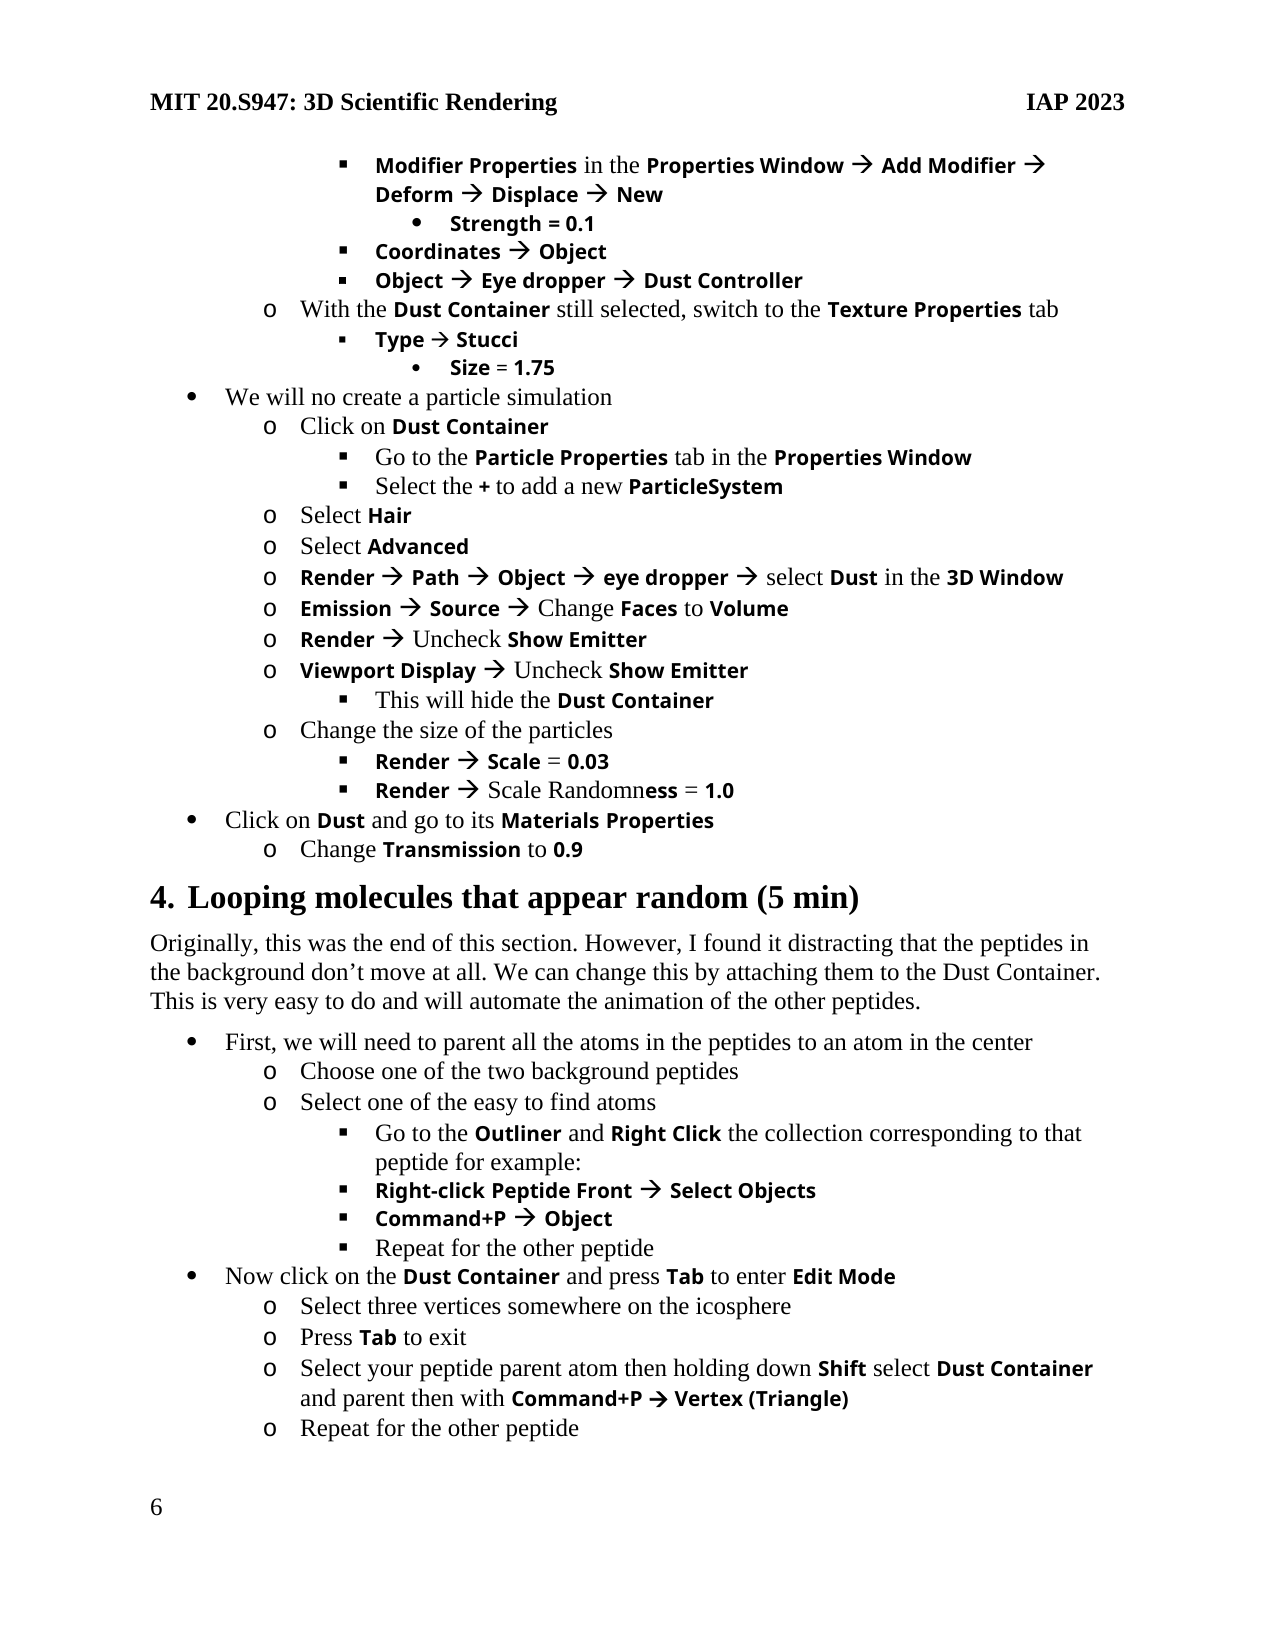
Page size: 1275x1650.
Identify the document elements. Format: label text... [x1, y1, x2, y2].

list Render Scale Randomness = 1.0 [337, 775, 1125, 805]
list Repeat for the other peptide [262, 1413, 1125, 1444]
list Repeat for the other peptide [337, 1233, 1125, 1261]
list Object Eye dropper Dust Controller [337, 266, 1125, 294]
list Select Advanced [262, 531, 1125, 562]
list Type Stucci [337, 325, 1125, 353]
list Press Tab to exit [262, 1322, 1125, 1353]
list Change Transmission to 0.9 [262, 834, 1125, 865]
list Select one of the easy to find atoms [262, 1087, 1125, 1118]
list Size = 1.75 [412, 353, 1125, 382]
list Render Uncheck Show Emitter [262, 624, 1125, 655]
list With the Dust Container still selected, switch to the Texture Properties tab [262, 294, 1125, 325]
list Modifier Properties in the Properties Window Add Modifier Deform Displace New [337, 150, 1125, 209]
list First, we will need to parent all the atoms in the peptides to an atom in the center [187, 1027, 1125, 1056]
list Command+P Object [337, 1204, 1125, 1233]
list Choose one of the two background peptides [262, 1056, 1125, 1087]
list Render Path Object eye dropper select Dust in the 3D Window [262, 562, 1125, 593]
list Now click on the Dust Container and press Tab to enter Edit Mode [187, 1261, 1125, 1291]
list Strength = 0.1 [412, 209, 1125, 237]
list Change the size of the particles [262, 715, 1125, 746]
list Select your peptide parent atom then holding down Shift select Dust Container and parent then with Command+P Vertex (Triangle) [262, 1353, 1125, 1413]
list Viewport Display Uncheck Show Emitter [262, 655, 1125, 686]
list Go to the Particle Properties tab in the Properties Window [337, 442, 1125, 471]
text Originally, this was the end of this section. However, I found it distracting that the peptides in the background don’t move at all. We can change this by attaching them to the Dust Container. This is very easy to do and will automate the animation of the other peptides. [150, 928, 1125, 1015]
list Select three vertices somewhere on the icosphere [262, 1291, 1125, 1322]
list Emission Source Change Faces to Volume [262, 593, 1125, 624]
list We will no create a particle simulation [187, 382, 1125, 411]
subtitle Looping molecules that appear random (5 min) [150, 878, 1125, 916]
list Render Scale = 0.03 [337, 746, 1125, 775]
list Go to the Outliner and Right Click the collection corresponding to that peptide for example: [337, 1118, 1125, 1176]
list Select Hair [262, 501, 1125, 531]
list Coordinates Object [337, 237, 1125, 266]
list This will hide the Dust Container [337, 686, 1125, 715]
list Right-click Peptide Front Select Objects [337, 1176, 1125, 1204]
list Click on Dust Container [262, 411, 1125, 442]
list Click on Dust and go to its Materials Properties [187, 805, 1125, 834]
list Select the + to add a new ParticleSystem [337, 471, 1125, 501]
